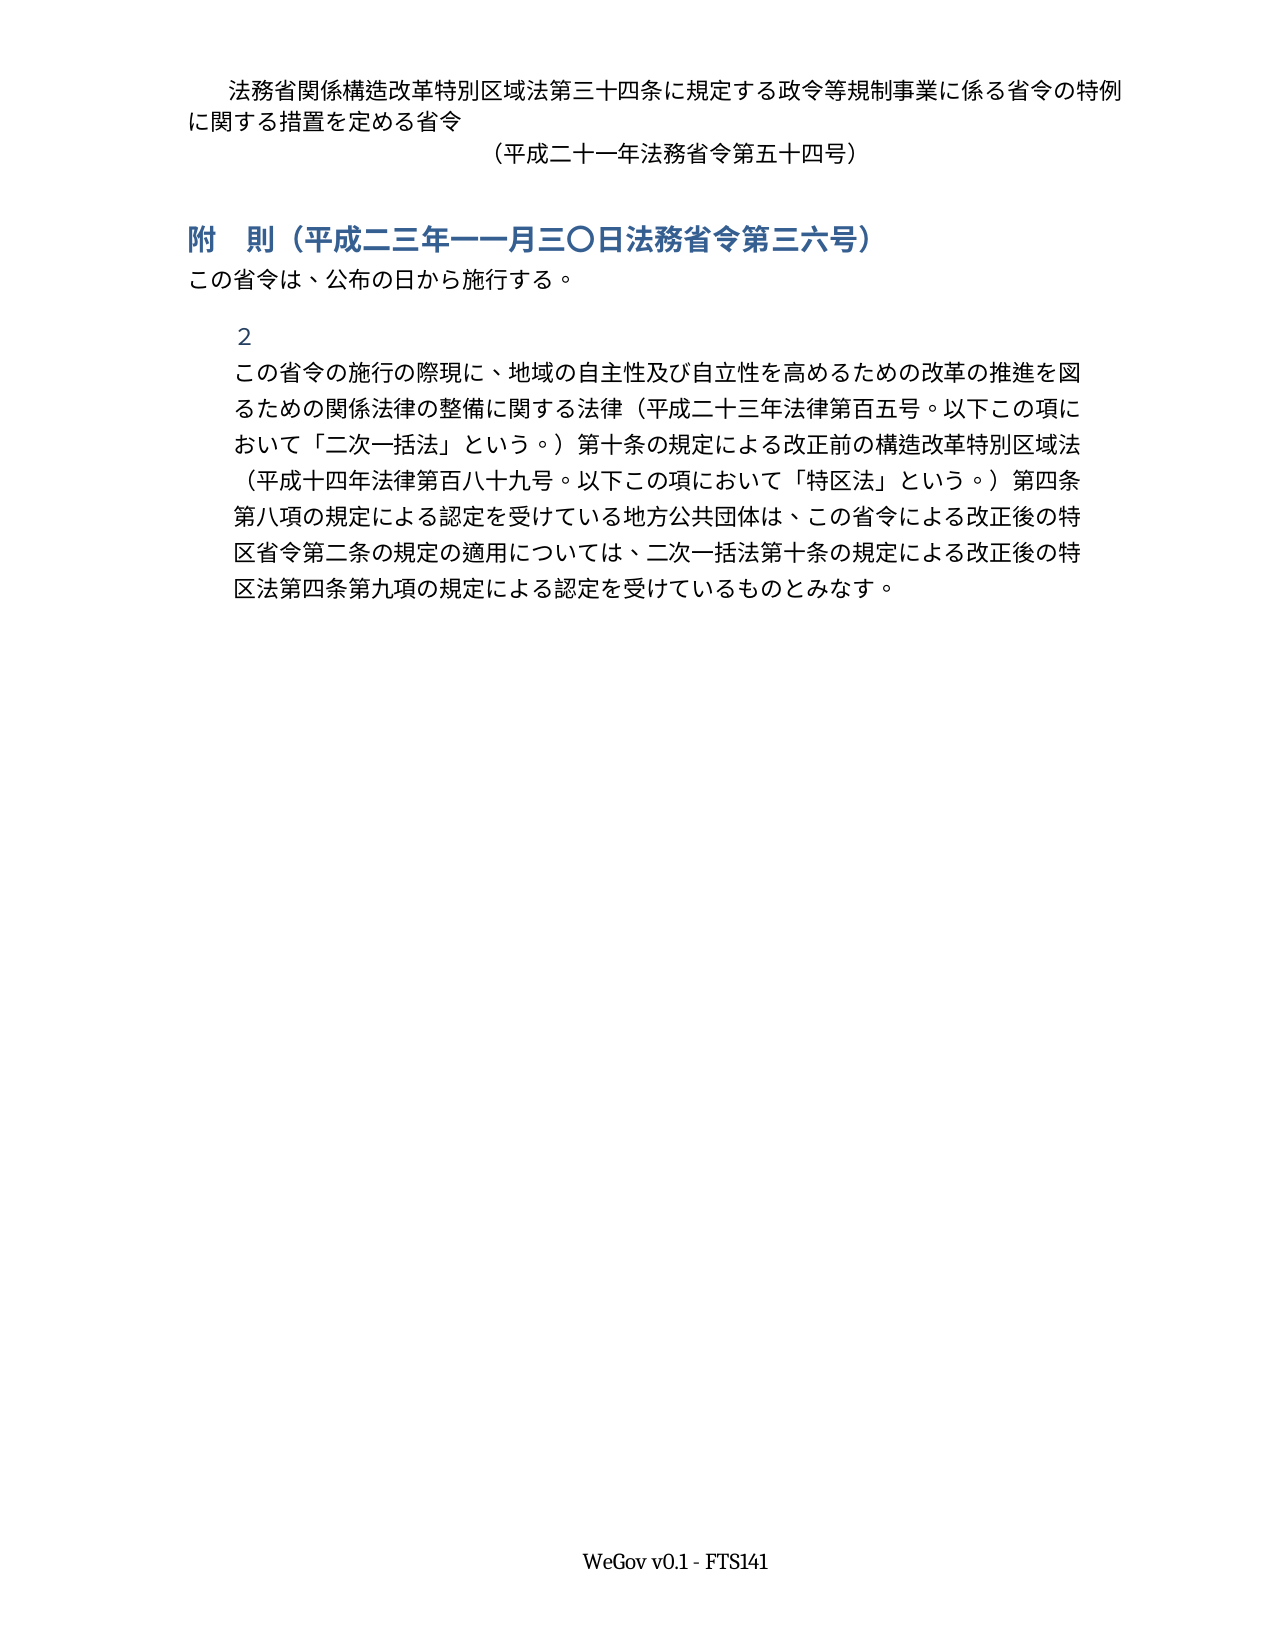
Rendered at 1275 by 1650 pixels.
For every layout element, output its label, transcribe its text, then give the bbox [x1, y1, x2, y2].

text この省令の施行の際現に、地域の自主性及び自立性を高めるための改革の推進を図るための関係法律の整備に関する法律（平成二十三年法律第百五号。以下この項において「二次一括法」という。）第十条の規定による改正前の構造改革特別区域法（平成十四年法律第百八十九号。以下この項において「特区法」という。）第四条第八項の規定による認定を受けている地方公共団体は、この省令による改正後の特区省令第二条の規定の適用については、二次一括法第十条の規定による改正後の特区法第四条第九項の規定による認定を受けているものとみなす。 [233, 357, 1087, 604]
subtitle ２ [233, 321, 1087, 352]
subtitle 附 則（平成二三年一一月三〇日法務省令第三六号） [187, 219, 1087, 258]
text この省令は、公布の日から施行する。 [187, 264, 1087, 296]
